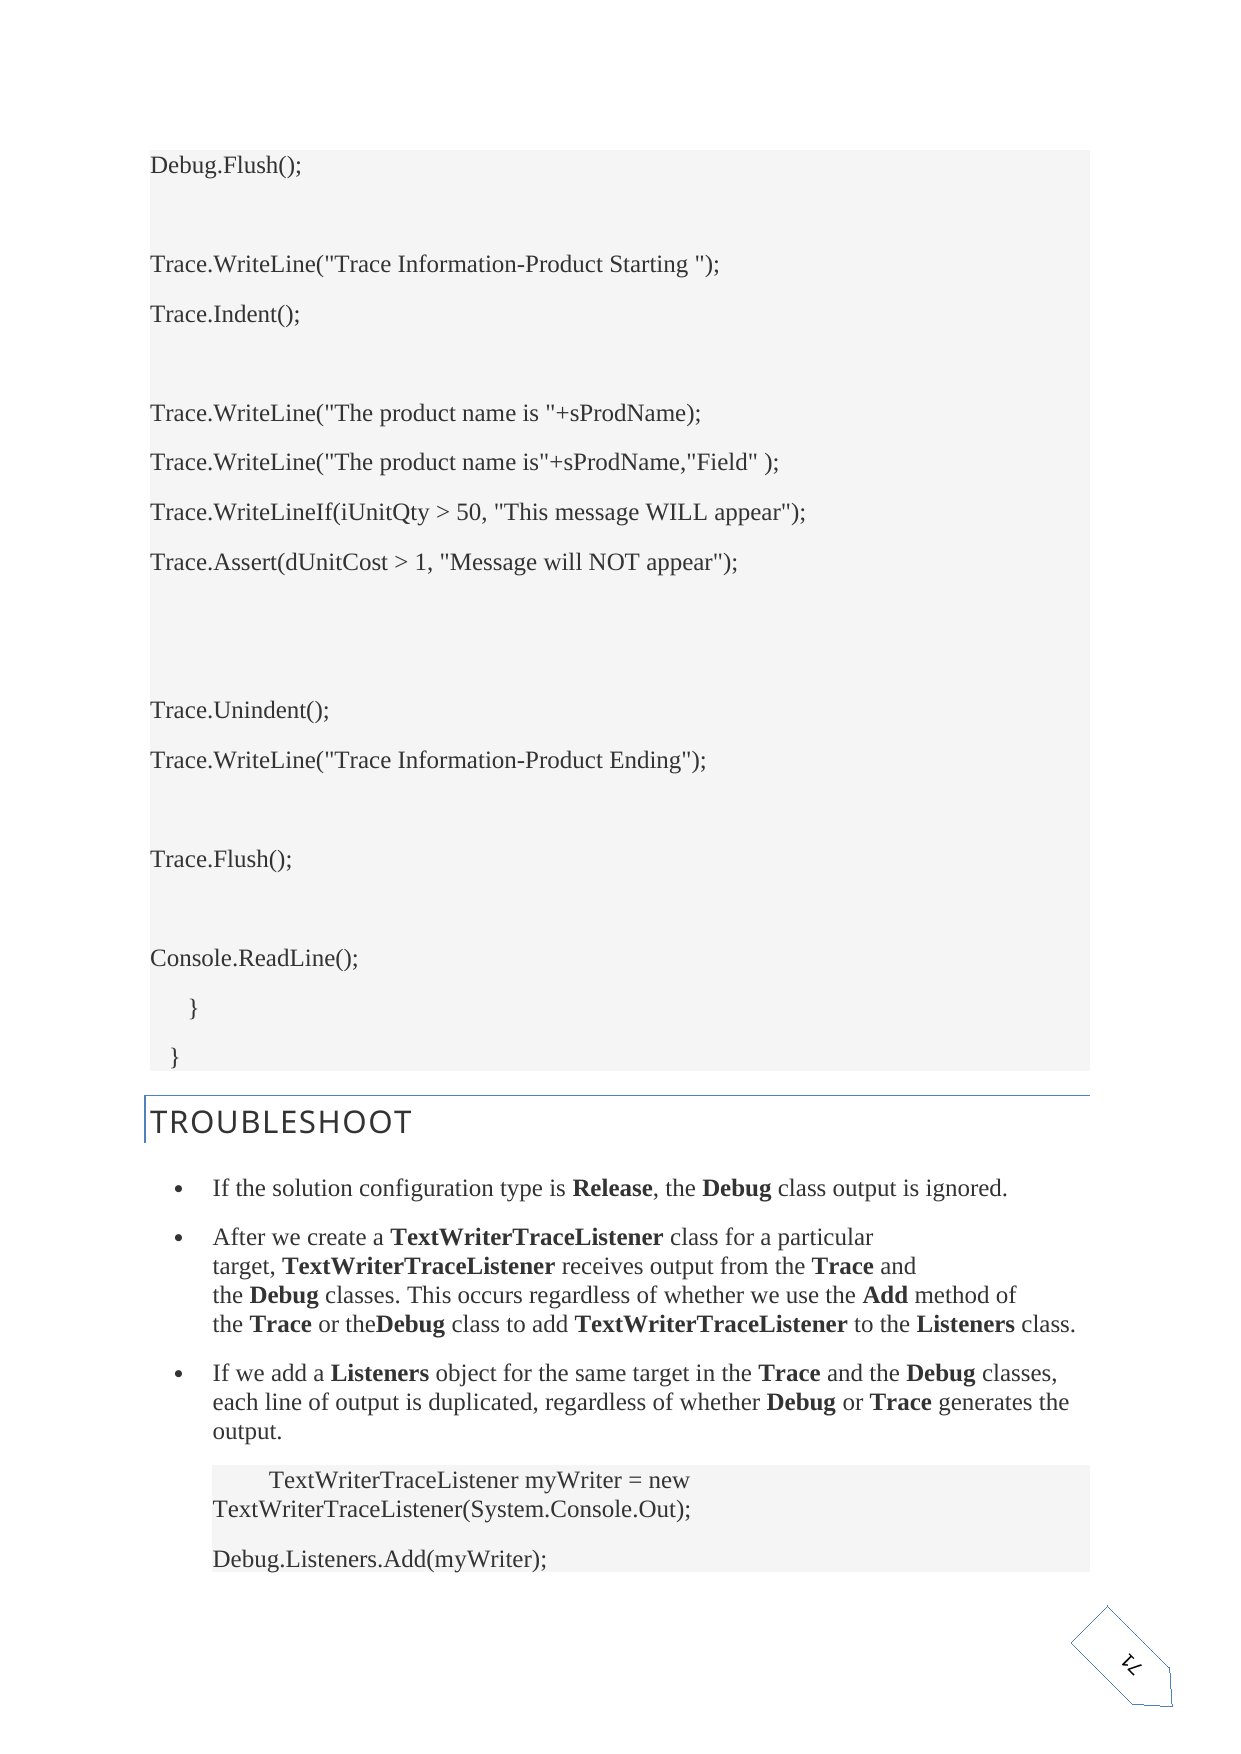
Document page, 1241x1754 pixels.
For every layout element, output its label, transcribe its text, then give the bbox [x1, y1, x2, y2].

text Trace.WriteLine("Trace Information-Product Starting "); [150, 249, 1090, 278]
text Trace.WriteLineIf(iUnitQty > 50, "This message WILL appear"); [150, 497, 1090, 526]
text Console.ReadLine(); [150, 943, 1090, 972]
text Debug.Listeners.Add(myWriter); [212, 1544, 1090, 1572]
text Trace.Assert(dUnitCost > 1, "Message will NOT appear"); [150, 547, 1090, 575]
text } [150, 993, 1090, 1022]
text Trace.WriteLine("The product name is"+sProdName,"Field" ); [150, 447, 1090, 476]
list If the solution configuration type is Release, the Debug class output is ignored. [175, 1173, 1090, 1202]
text Trace.Flush(); [150, 844, 1090, 873]
text Trace.WriteLine("The product name is "+sProdName); [150, 398, 1090, 427]
list If we add a Listeners object for the same target in the Trace and the Debug classes, each line of output is duplicated, regardless of whether Debug or Trace generates the output. [175, 1358, 1090, 1444]
text Trace.Indent(); [150, 299, 1090, 327]
list After we create a TextWriterTraceListener class for a particular target, TextWriterTraceListener receives output from the Trace and the Debug classes. This occurs regardless of whether we use the Add method of the Trace or theDebug class to add TextWriterTraceListener to the Listeners class. [175, 1222, 1090, 1337]
text Trace.WriteLine("Trace Information-Product Ending"); [150, 745, 1090, 774]
text Debug.Flush(); [150, 150, 1090, 179]
text Trace.Unindent(); [150, 695, 1090, 724]
subtitle Troubleshoot [146, 1096, 1090, 1143]
text } [150, 1042, 1090, 1071]
text TextWriterTraceListener myWriter = new TextWriterTraceListener(System.Console.Out); [212, 1465, 1090, 1523]
